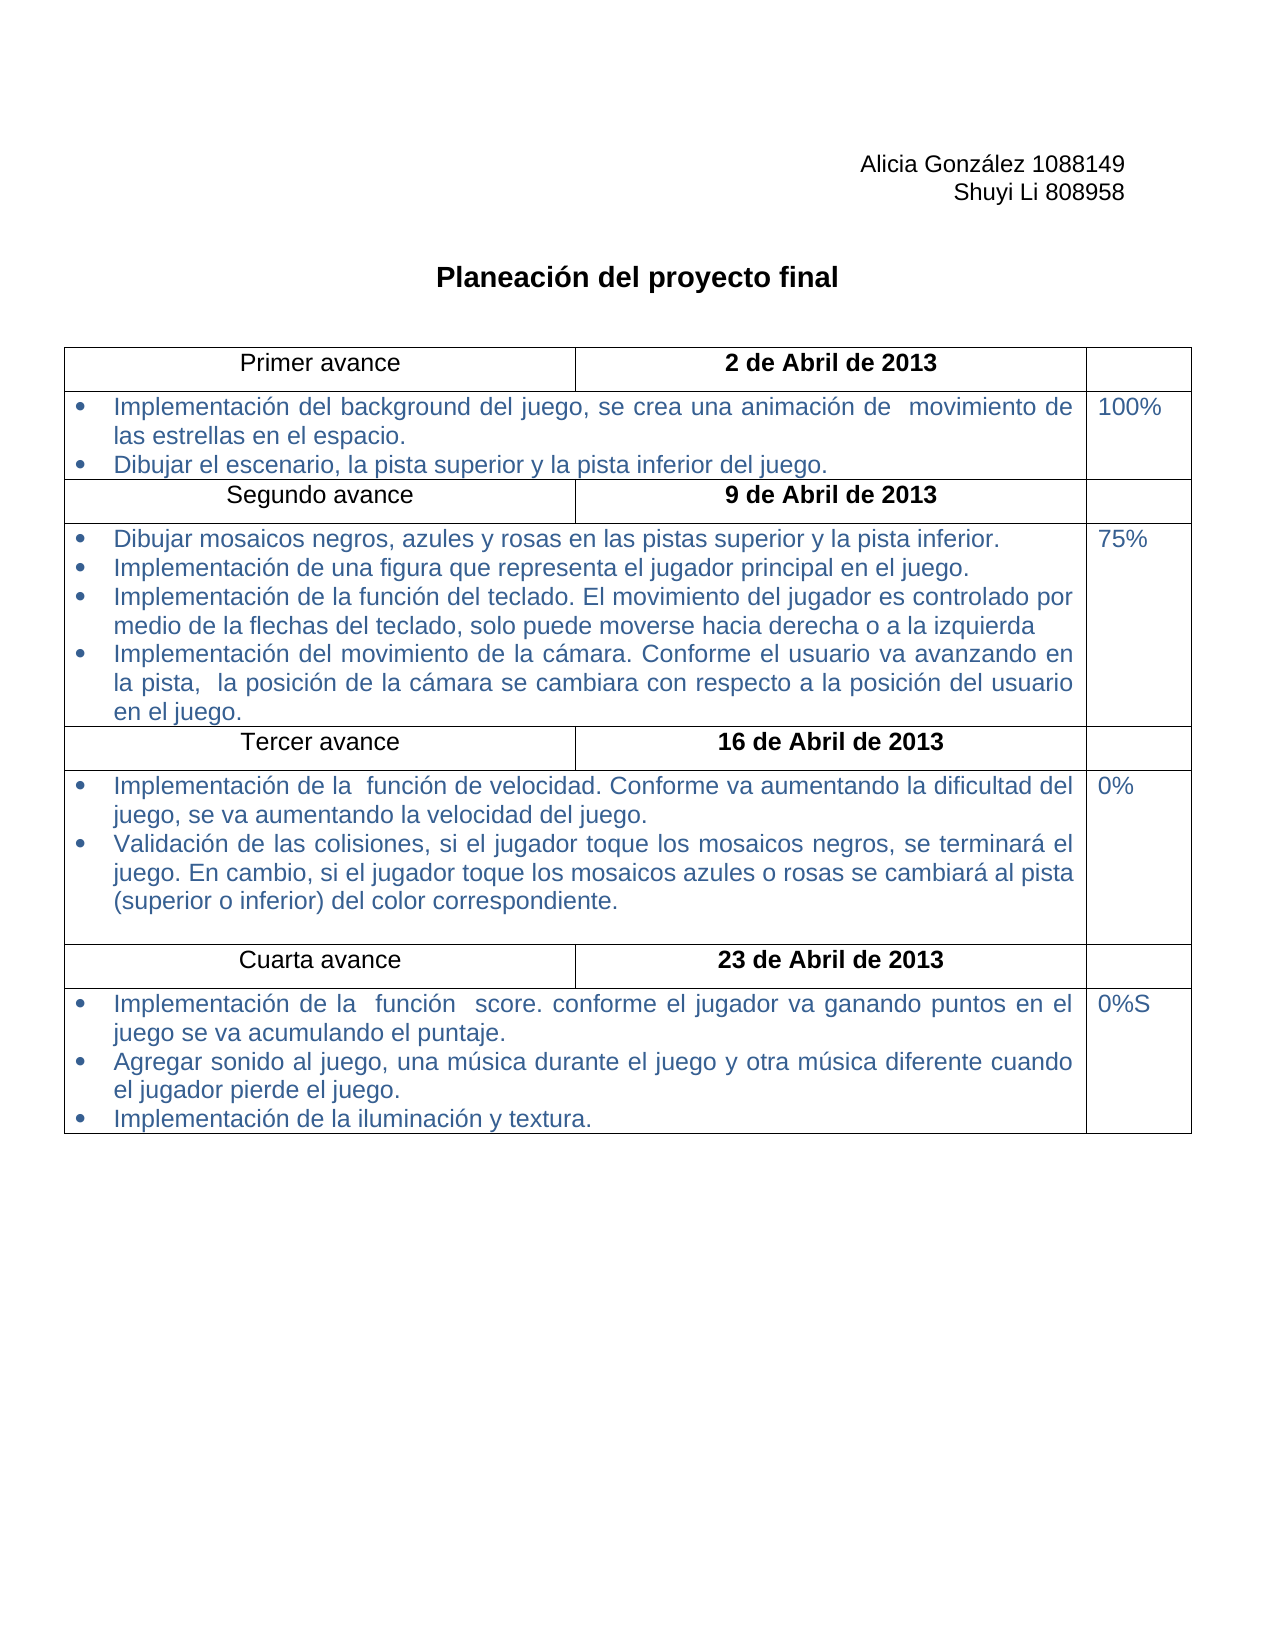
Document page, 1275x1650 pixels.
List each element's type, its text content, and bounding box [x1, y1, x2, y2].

table_cell Segundo avance [65, 480, 575, 523]
table_cell [1087, 727, 1191, 770]
table_cell 100% [1087, 392, 1191, 479]
table_cell Cuarta avance [65, 945, 575, 988]
table_cell Implementación del background del juego, se crea una animación de movimiento de las estrellas en el espacio. Dibujar el escenario, la pista superior y la pista inferior del juego. [65, 392, 1086, 479]
table_cell 9 de Abril de 2013 [576, 480, 1086, 523]
text Shuyi Li 808958 [150, 178, 1125, 205]
table_cell Implementación de la función score. conforme el jugador va ganando puntos en el juego se va acumulando el puntaje. Agregar sonido al juego, una música durante el juego y otra música diferente cuando el jugador pierde el juego. Implementación de la iluminación y textura. [65, 989, 1086, 1133]
table_header 2 de Abril de 2013 [576, 348, 1086, 391]
table_header [1087, 348, 1191, 391]
table_cell 0% [1087, 771, 1191, 944]
table_header Primer avance [65, 348, 575, 391]
table_cell Dibujar mosaicos negros, azules y rosas en las pistas superior y la pista inferior. Implementación de una figura que representa el jugador principal en el juego. Implementación de la función del teclado. El movimiento del jugador es controlado por medio de la flechas del teclado, solo puede moverse hacia derecha o a la izquierda Implementación del movimiento de la cámara. Conforme el usuario va avanzando en la pista, la posición de la cámara se cambiara con respecto a la posición del usuario en el juego. [65, 524, 1086, 726]
table_cell Tercer avance [65, 727, 575, 770]
table_cell 16 de Abril de 2013 [576, 727, 1086, 770]
text Alicia González 1088149 [150, 150, 1125, 178]
table_cell 0%S [1087, 989, 1191, 1133]
table_cell 75% [1087, 524, 1191, 726]
table_cell Implementación de la función de velocidad. Conforme va aumentando la dificultad del juego, se va aumentando la velocidad del juego. Validación de las colisiones, si el jugador toque los mosaicos negros, se terminará el juego. En cambio, si el jugador toque los mosaicos azules o rosas se cambiará al pista (superior o inferior) del color correspondiente. [65, 771, 1086, 944]
table_cell [1087, 945, 1191, 988]
text Planeación del proyecto final [150, 233, 1125, 294]
table_cell 23 de Abril de 2013 [576, 945, 1086, 988]
table_cell [1087, 480, 1191, 523]
